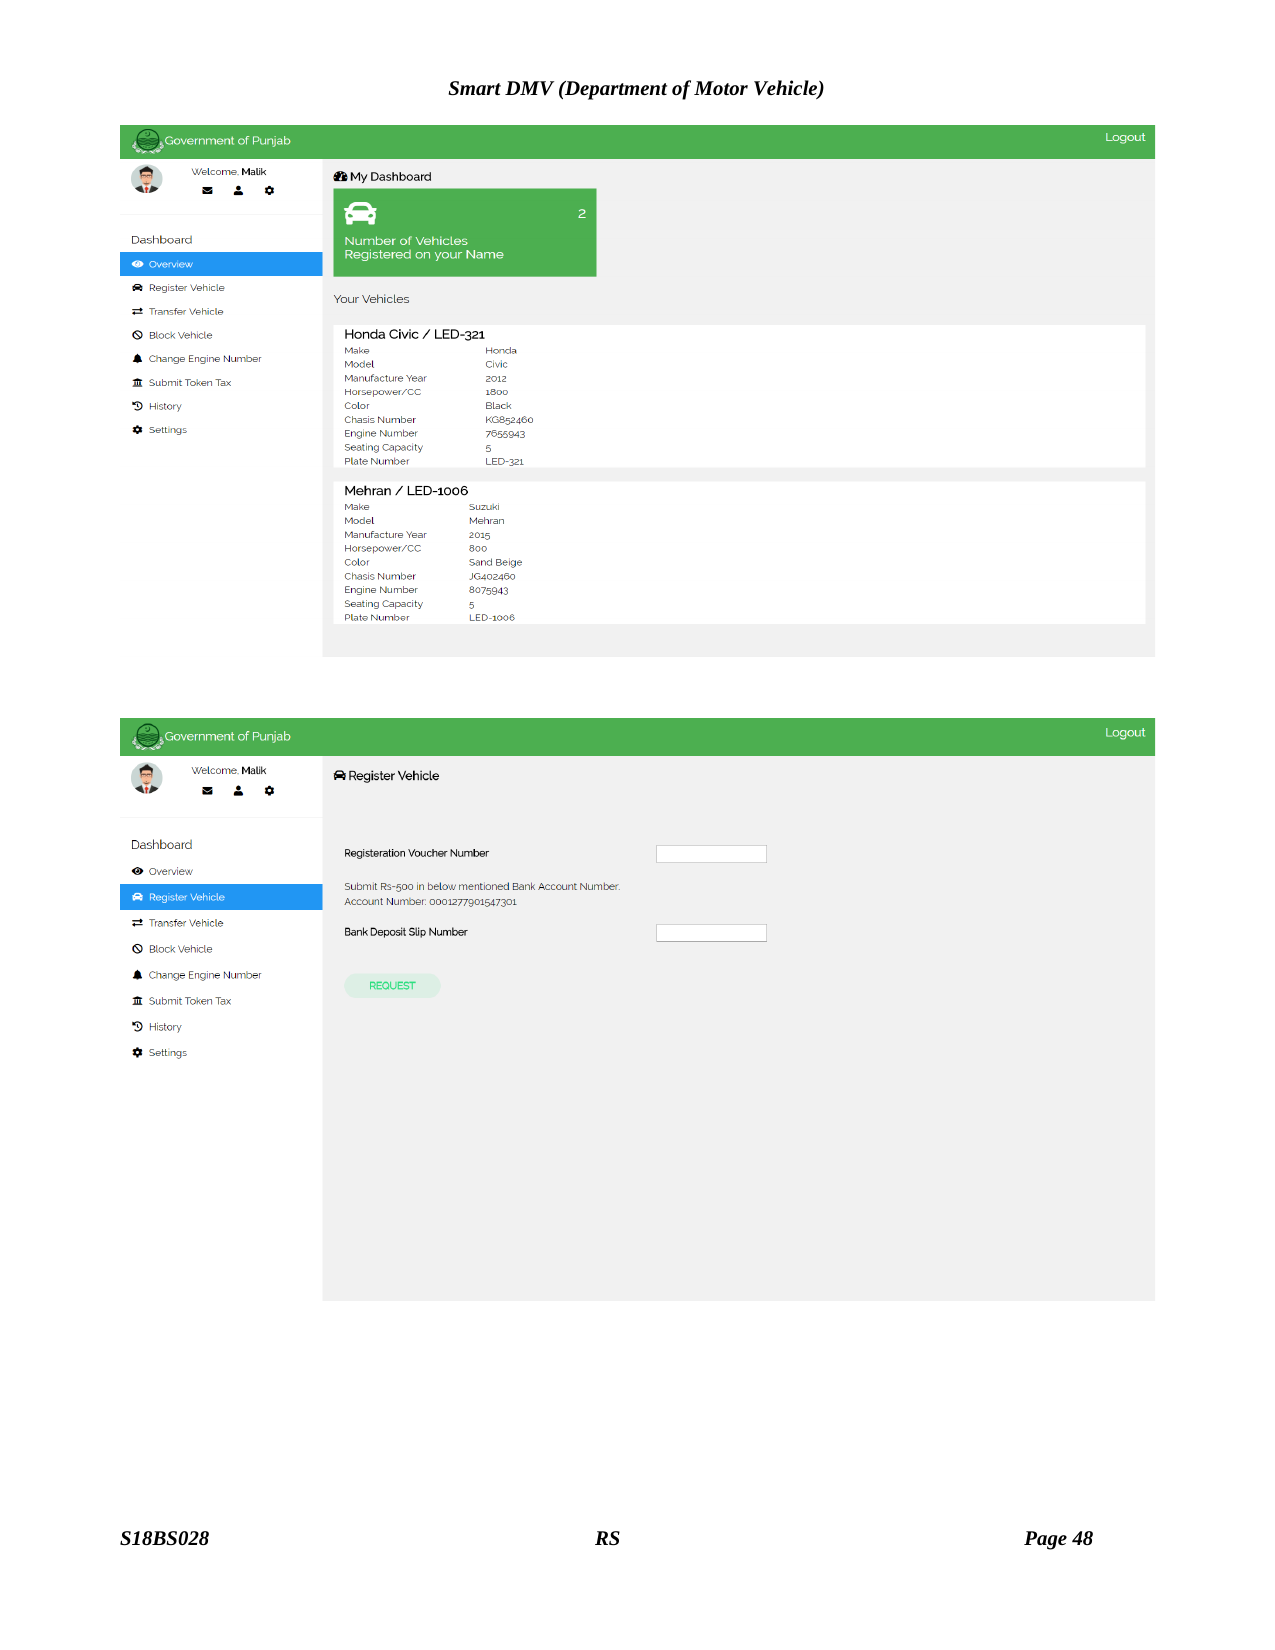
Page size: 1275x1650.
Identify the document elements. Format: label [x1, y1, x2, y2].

picture [120, 125, 1155, 657]
picture [120, 718, 1155, 1301]
